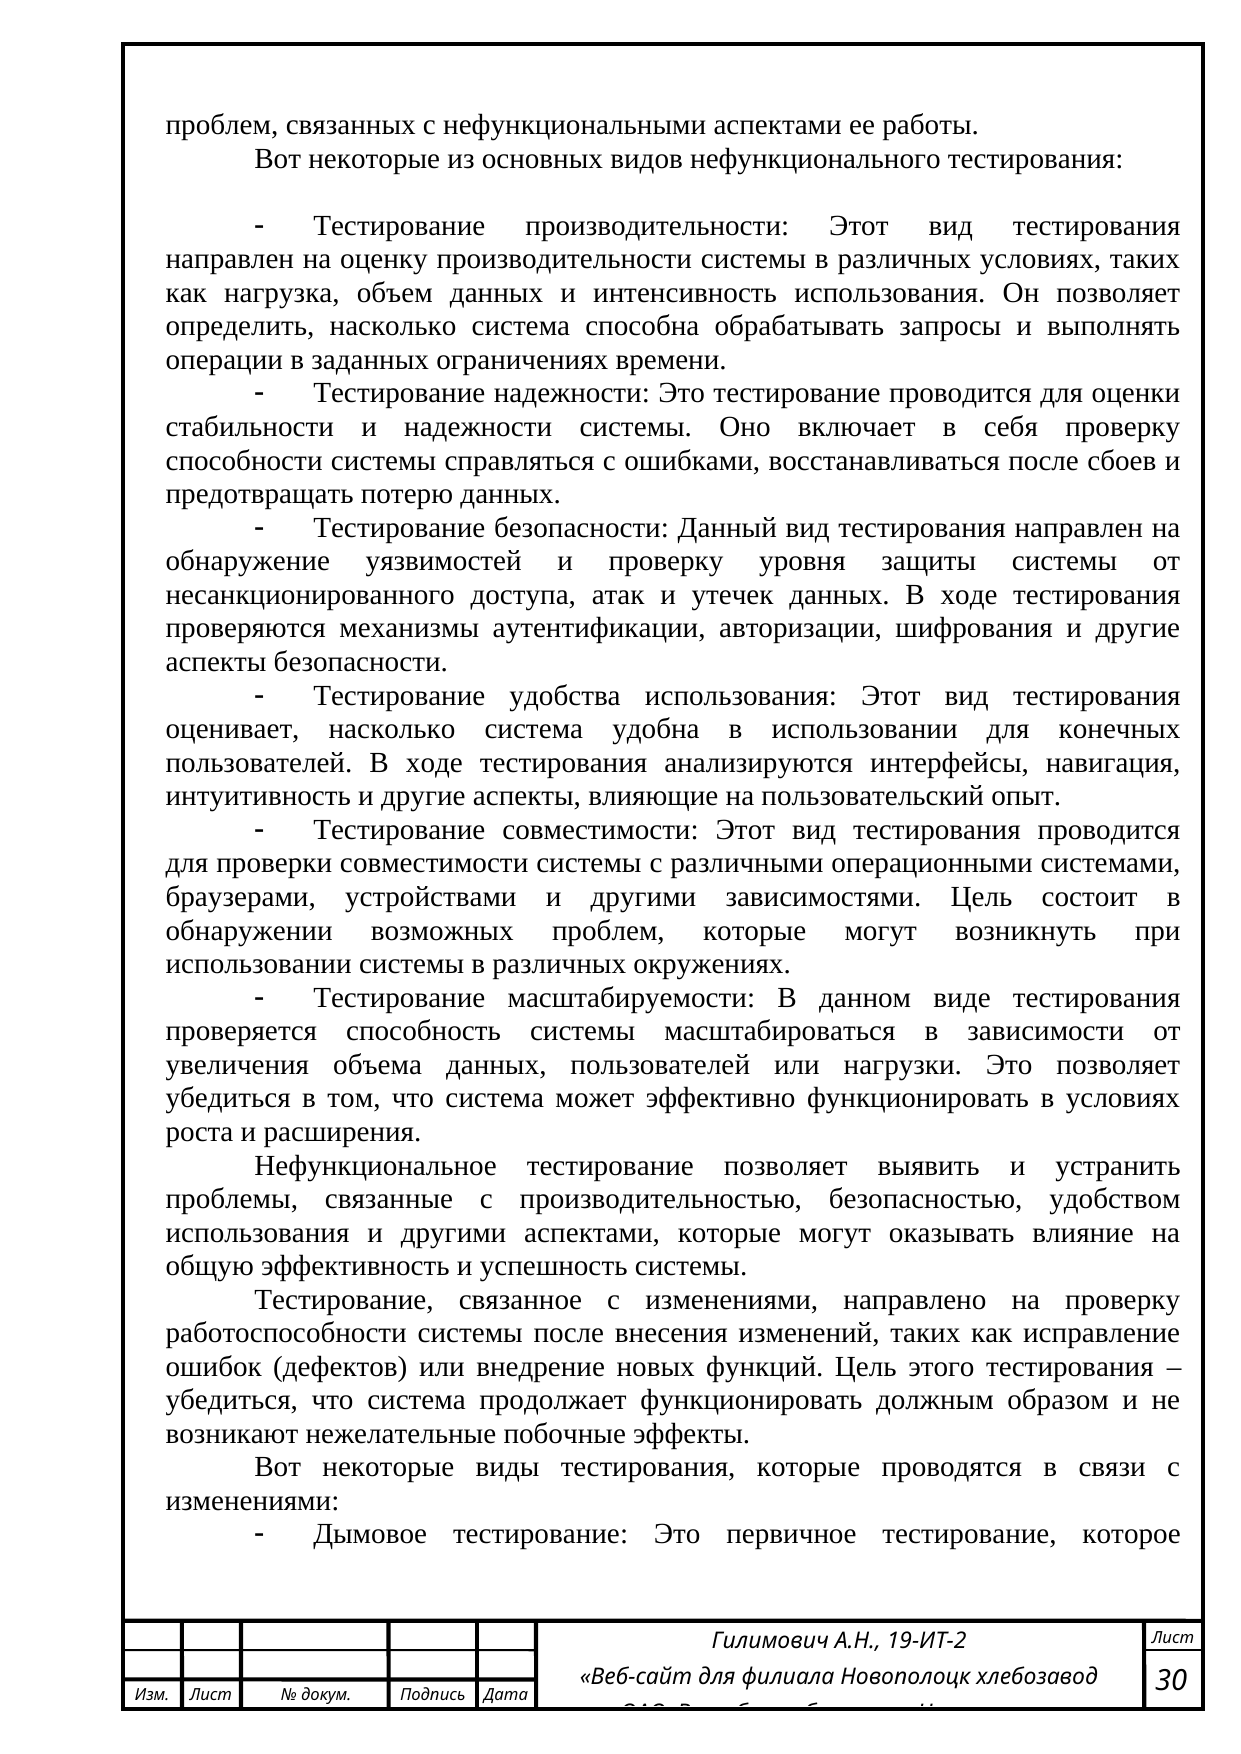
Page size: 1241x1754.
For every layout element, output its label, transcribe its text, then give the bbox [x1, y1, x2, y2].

text Тестирование производительности: Этот вид тестирования направлен на оценку производительности системы в различных условиях, таких как нагрузка, объем данных и интенсивность использования. Он позволяет определить, насколько система способна обрабатывать запросы и выполнять операции в заданных ограничениях времени. [165, 208, 1181, 376]
text Тестирование удобства использования: Этот вид тестирования оценивает, насколько система удобна в использовании для конечных пользователей. В ходе тестирования анализируются интерфейсы, навигация, интуитивность и другие аспекты, влияющие на пользовательский опыт. [165, 678, 1181, 812]
text Тестирование совместимости: Этот вид тестирования проводится для проверки совместимости системы с различными операционными системами, браузерами, устройствами и другими зависимостями. Цель состоит в обнаружении возможных проблем, которые могут возникнуть при использовании системы в различных окружениях. [165, 812, 1181, 980]
text Нефункциональное тестирование позволяет выявить и устранить проблемы, связанные с производительностью, безопасностью, удобством использования и другими аспектами, которые могут оказывать влияние на общую эффективность и успешность системы. [165, 1148, 1181, 1282]
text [165, 107, 1181, 141]
text Вот некоторые из основных видов нефункционального тестирования: [165, 141, 1181, 174]
text Тестирование, связанное с изменениями, направлено на проверку работоспособности системы после внесения изменений, таких как исправление ошибок (дефектов) или внедрение новых функций. Цель этого тестирования – убедиться, что система продолжает функционировать должным образом и не возникают нежелательные побочные эффекты. [165, 1282, 1181, 1449]
text Вот некоторые виды тестирования, которые проводятся в связи с изменениями: [165, 1449, 1181, 1517]
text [165, 1517, 1181, 1550]
text Тестирование безопасности: Данный вид тестирования направлен на обнаружение уязвимостей и проверку уровня защиты системы от несанкционированного доступа, атак и утечек данных. В ходе тестирования проверяются механизмы аутентификации, авторизации, шифрования и другие аспекты безопасности. [165, 510, 1181, 678]
text Тестирование масштабируемости: В данном виде тестирования проверяется способность системы масштабироваться в зависимости от увеличения объема данных, пользователей или нагрузки. Это позволяет убедиться в том, что система может эффективно функционировать в условиях роста и расширения. [165, 980, 1181, 1148]
text Тестирование надежности: Это тестирование проводится для оценки стабильности и надежности системы. Оно включает в себя проверку способности системы справляться с ошибками, восстанавливаться после сбоев и предотвращать потерю данных. [165, 376, 1181, 510]
